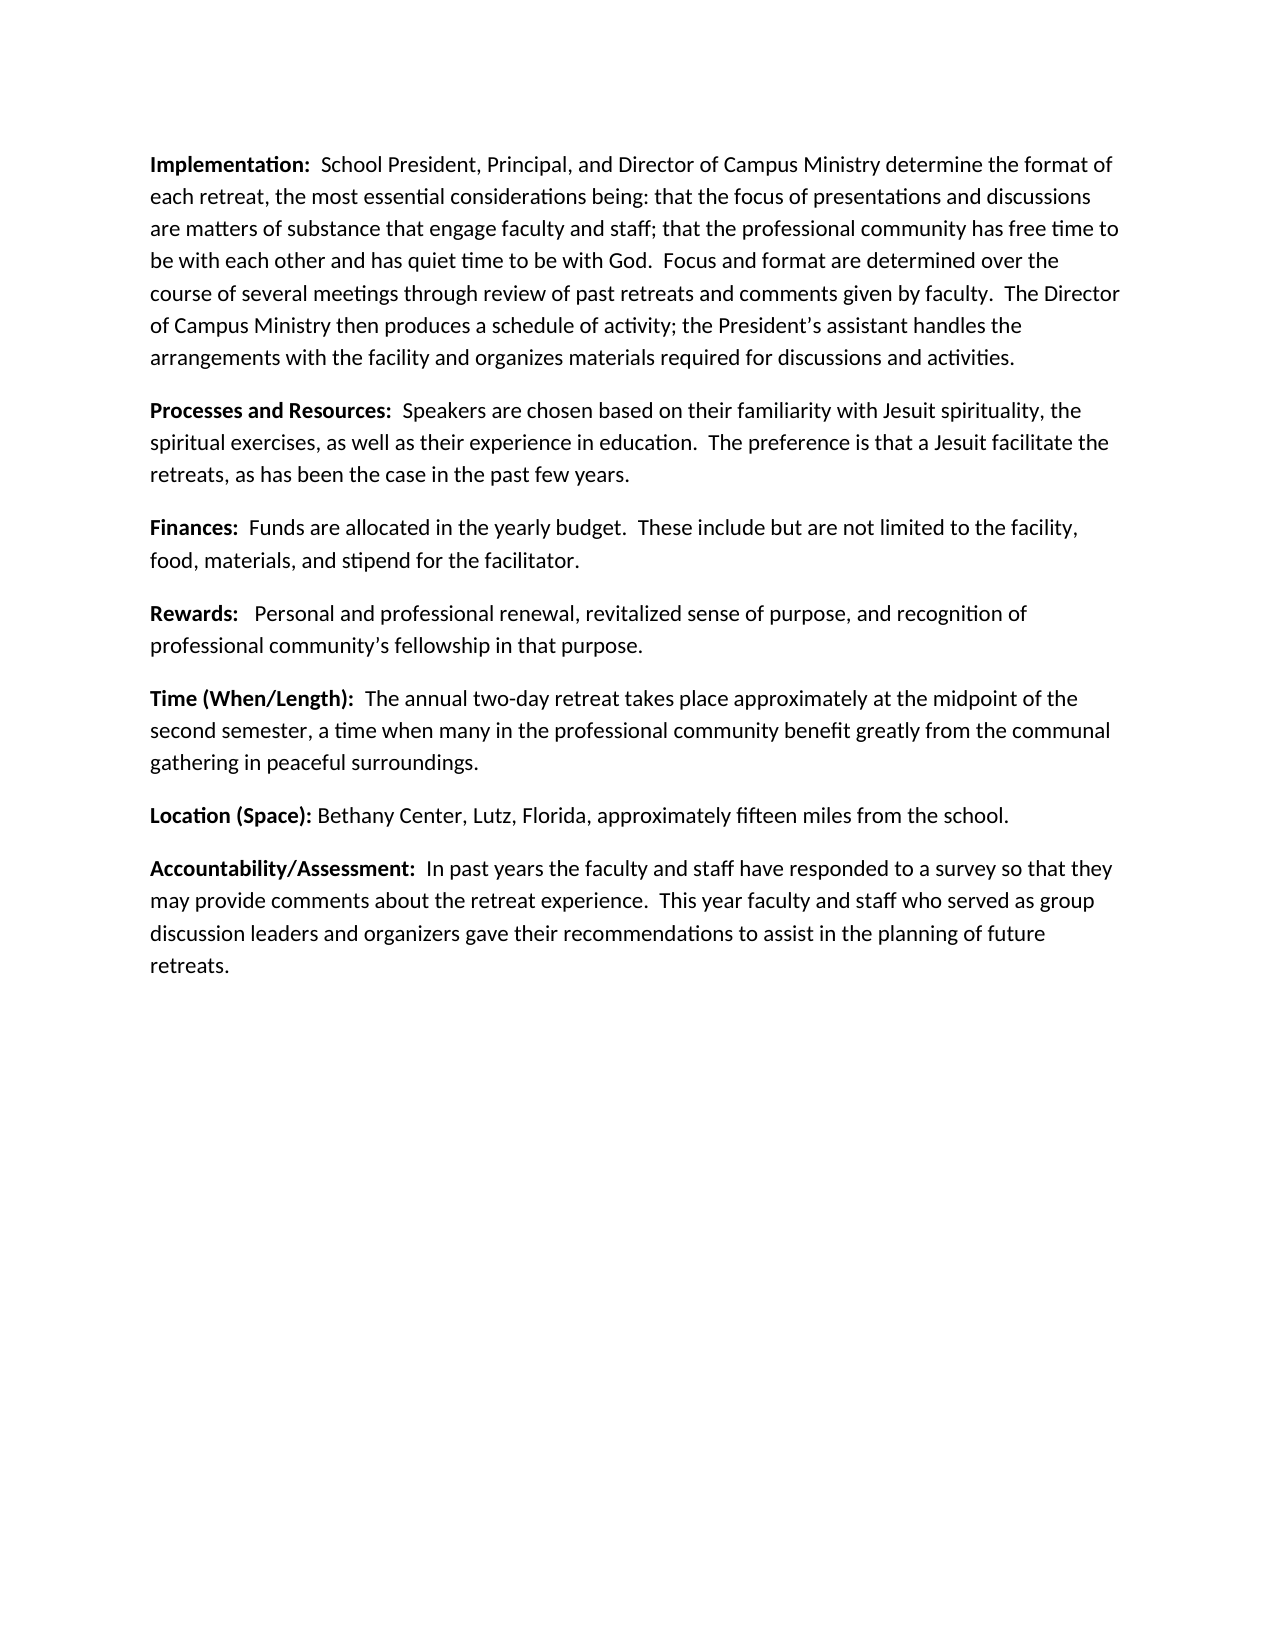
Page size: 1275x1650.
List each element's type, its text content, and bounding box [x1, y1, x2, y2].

text Location (Space): Bethany Center, Lutz, Florida, approximately fifteen miles from the school. [150, 801, 1125, 829]
text Processes and Resources: Speakers are chosen based on their familiarity with Jesuit spirituality, the spiritual exercises, as well as their experience in education. The preference is that a Jesuit facilitate the retreats, as has been the case in the past few years. [150, 396, 1125, 488]
text Finances: Funds are allocated in the yearly budget. These include but are not limited to the facility, food, materials, and stipend for the facilitator. [150, 513, 1125, 574]
text Accountability/Assessment: In past years the faculty and staff have responded to a survey so that they may provide comments about the retreat experience. This year faculty and staff who served as group discussion leaders and organizers gave their recommendations to assist in the planning of future retreats. [150, 854, 1125, 979]
text Rewards: Personal and professional renewal, revitalized sense of purpose, and recognition of professional community’s fellowship in that purpose. [150, 599, 1125, 659]
text Implementation: School President, Principal, and Director of Campus Ministry determine the format of each retreat, the most essential considerations being: that the focus of presentations and discussions are matters of substance that engage faculty and staff; that the professional community has free time to be with each other and has quiet time to be with God. Focus and format are determined over the course of several meetings through review of past retreats and comments given by faculty. The Director of Campus Ministry then produces a schedule of activity; the President’s assistant handles the arrangements with the facility and organizes materials required for discussions and activities. [150, 150, 1125, 371]
text Time (When/Length): The annual two-day retreat takes place approximately at the midpoint of the second semester, a time when many in the professional community benefit greatly from the communal gathering in peaceful surroundings. [150, 684, 1125, 776]
